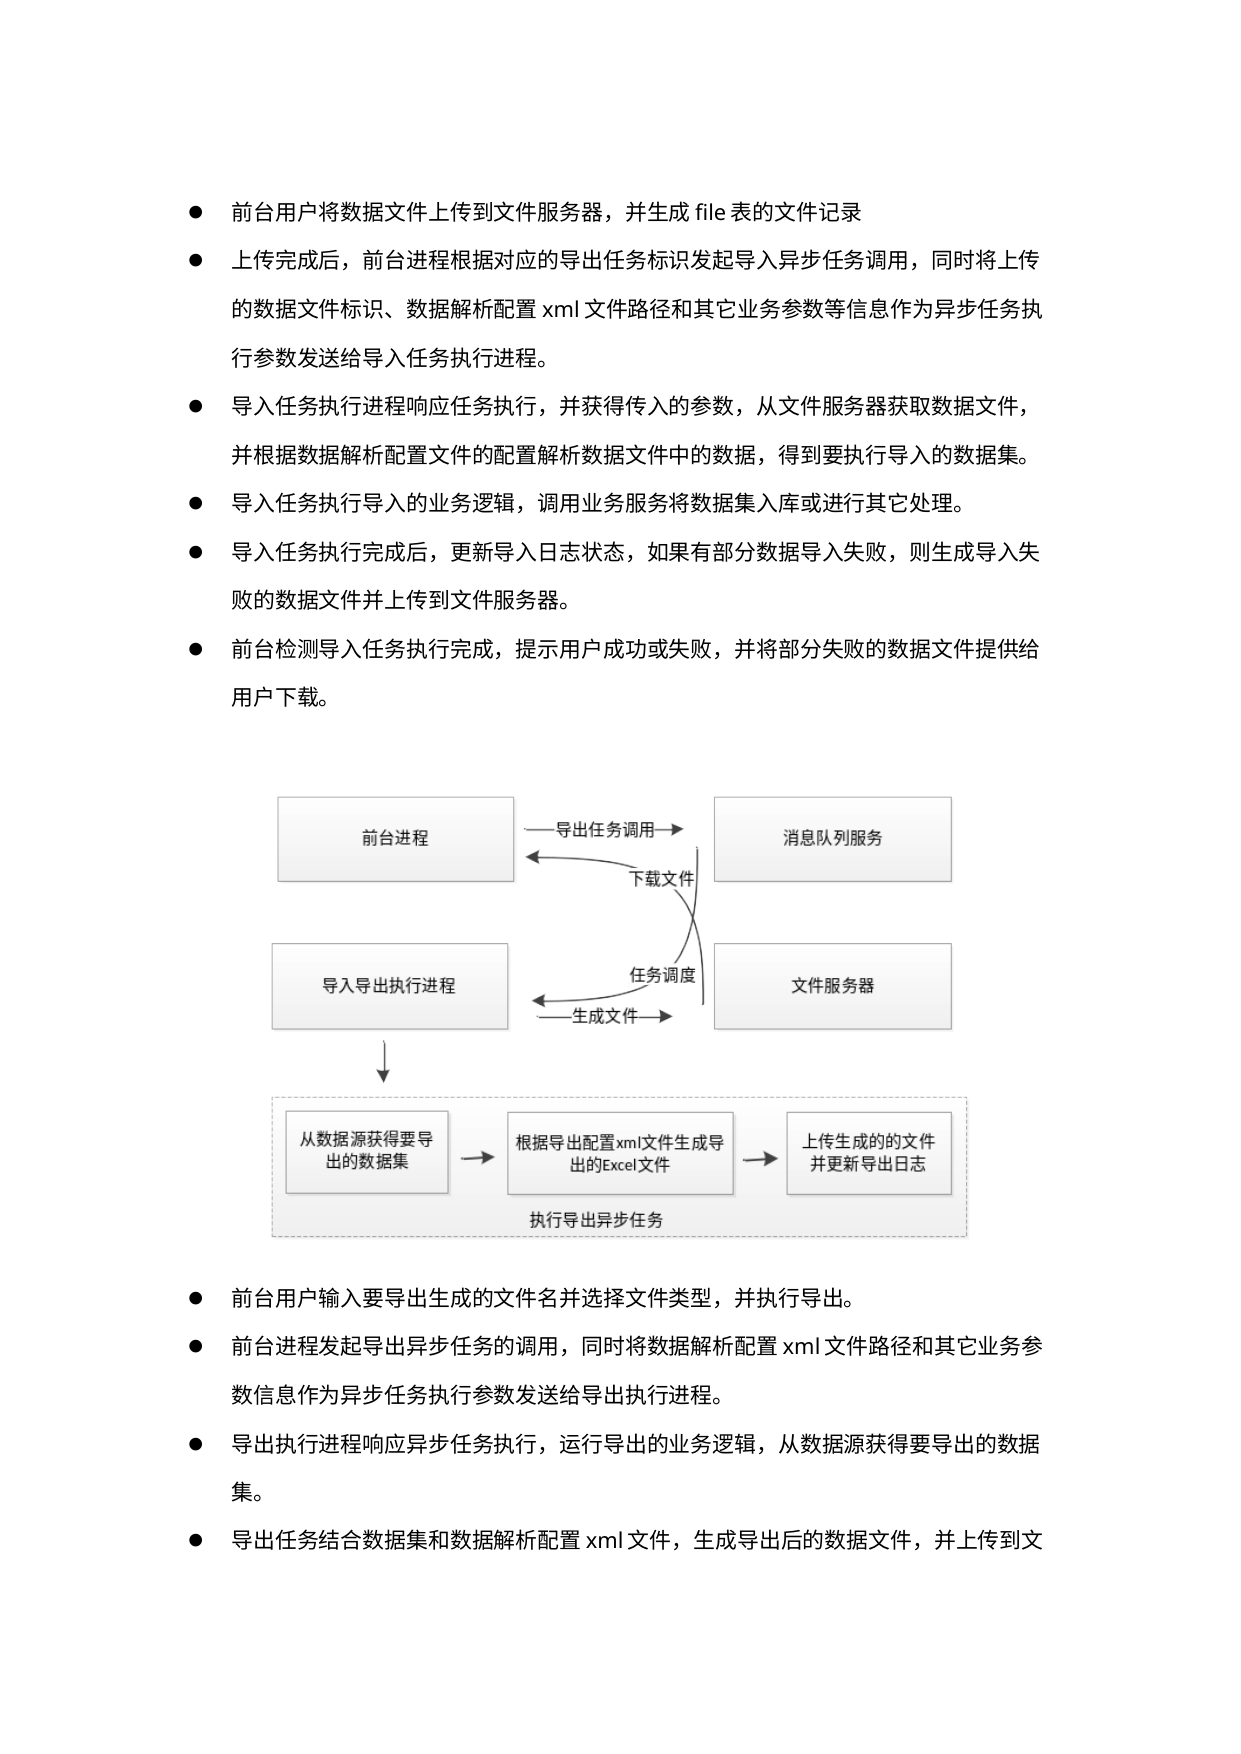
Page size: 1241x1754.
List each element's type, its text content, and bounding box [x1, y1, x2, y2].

list 前台进程发起导出异步任务的调用，同时将数据解析配置xml文件路径和其它业务参数信息作为异步任务执行参数发送给导出执行进程。 [187, 1329, 1053, 1410]
list 导入任务执行导入的业务逻辑，调用业务服务将数据集入库或进行其它处理。 [187, 486, 1053, 518]
list 导入任务执行完成后，更新导入日志状态，如果有部分数据导入失败，则生成导入失败的数据文件并上传到文件服务器。 [187, 534, 1053, 615]
list 导出执行进程响应异步任务执行，运行导出的业务逻辑，从数据源获得要导出的数据集。 [187, 1426, 1053, 1507]
list 前台用户输入要导出生成的文件名并选择文件类型，并执行导出。 [187, 1281, 1053, 1313]
list 上传完成后，前台进程根据对应的导出任务标识发起导入异步任务调用，同时将上传的数据文件标识、数据解析配置xml文件路径和其它业务参数等信息作为异步任务执行参数发送给导入任务执行进程。 [187, 243, 1053, 373]
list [187, 1523, 1053, 1556]
list 前台检测导入任务执行完成，提示用户成功或失败，并将部分失败的数据文件提供给用户下载。 [187, 631, 1053, 712]
list 前台用户将数据文件上传到文件服务器，并生成file表的文件记录 [187, 194, 1053, 227]
list 导入任务执行进程响应任务执行，并获得传入的参数，从文件服务器获取数据文件，并根据数据解析配置文件的配置解析数据文件中的数据，得到要执行导入的数据集。 [187, 389, 1053, 470]
